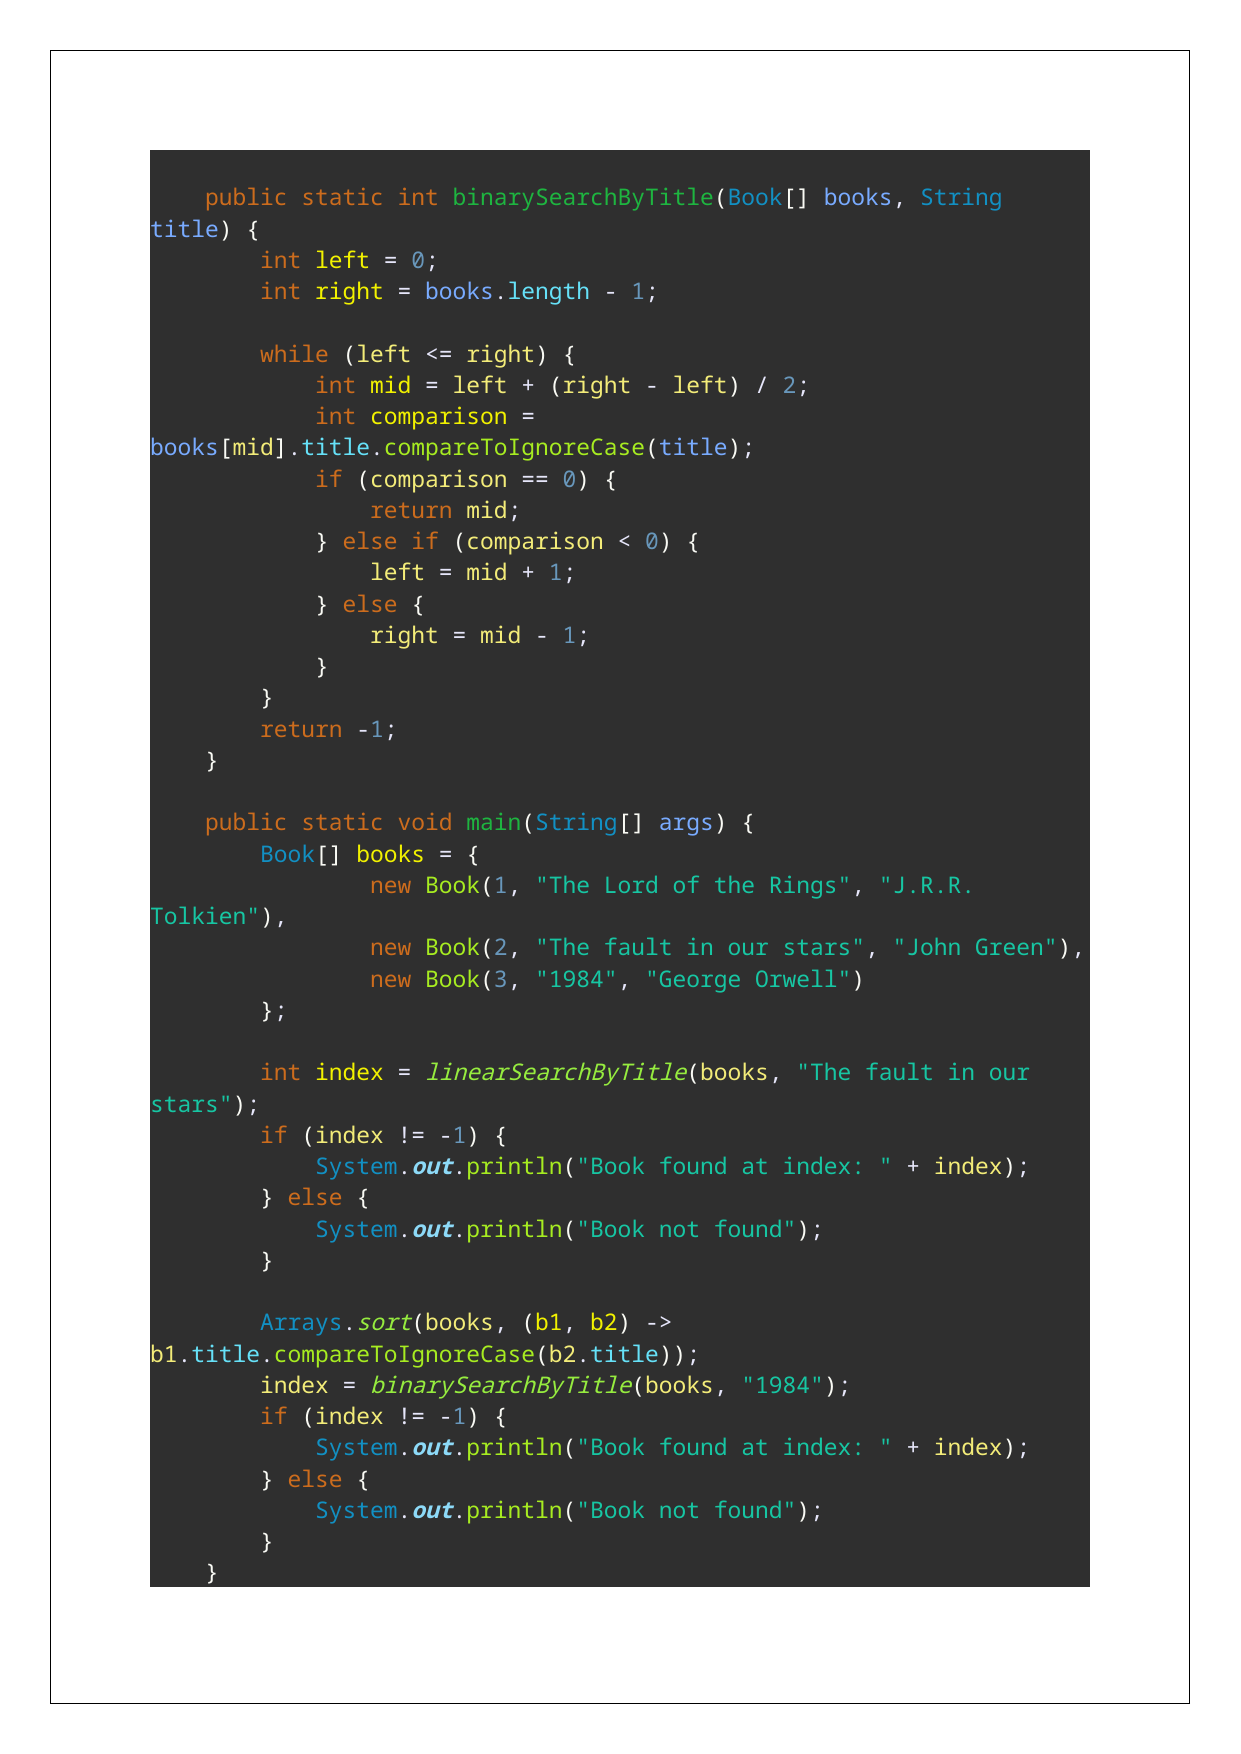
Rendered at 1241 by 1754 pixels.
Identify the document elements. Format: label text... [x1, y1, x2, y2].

text if (index != -1) { [150, 1400, 1090, 1431]
text return mid; [150, 494, 1090, 525]
text System.out.println("Book not found"); [150, 1212, 1090, 1244]
text Arrays.sort(books, (b1, b2) -> b1.title.compareToIgnoreCase(b2.title)); [150, 1306, 1090, 1369]
text new Book(1, "The Lord of the Rings", "J.R.R. Tolkien"), [150, 869, 1090, 931]
text System.out.println("Book found at index: " + index); [150, 1150, 1090, 1181]
text } [150, 681, 1090, 712]
text Book[] books = { [150, 837, 1090, 869]
text } else if (comparison < 0) { [150, 525, 1090, 556]
text new Book(3, "1984", "George Orwell") [150, 962, 1090, 994]
text } [150, 1525, 1090, 1556]
text }; [150, 994, 1090, 1025]
text } [150, 650, 1090, 681]
text while (left <= right) { [150, 337, 1090, 369]
text public static int binarySearchByTitle(Book[] books, String title) { [150, 181, 1090, 244]
text int left = 0; [150, 244, 1090, 275]
text if (comparison == 0) { [150, 462, 1090, 494]
text } [150, 1556, 1090, 1587]
text System.out.println("Book not found"); [150, 1494, 1090, 1525]
text int comparison = books[mid].title.compareToIgnoreCase(title); [150, 400, 1090, 462]
text int mid = left + (right - left) / 2; [150, 369, 1090, 400]
text int right = books.length - 1; [150, 275, 1090, 306]
text new Book(2, "The fault in our stars", "John Green"), [150, 931, 1090, 962]
text int index = linearSearchByTitle(books, "The fault in our stars"); [150, 1056, 1090, 1119]
text if (index != -1) { [150, 1119, 1090, 1150]
text return -1; [150, 712, 1090, 744]
text } [150, 744, 1090, 775]
text System.out.println("Book found at index: " + index); [150, 1431, 1090, 1462]
text public static void main(String[] args) { [150, 806, 1090, 837]
text } else { [150, 587, 1090, 619]
text } else { [150, 1462, 1090, 1494]
text } else { [150, 1181, 1090, 1212]
text } [150, 1244, 1090, 1275]
text index = binarySearchByTitle(books, "1984"); [150, 1369, 1090, 1400]
text left = mid + 1; [150, 556, 1090, 587]
text right = mid - 1; [150, 619, 1090, 650]
